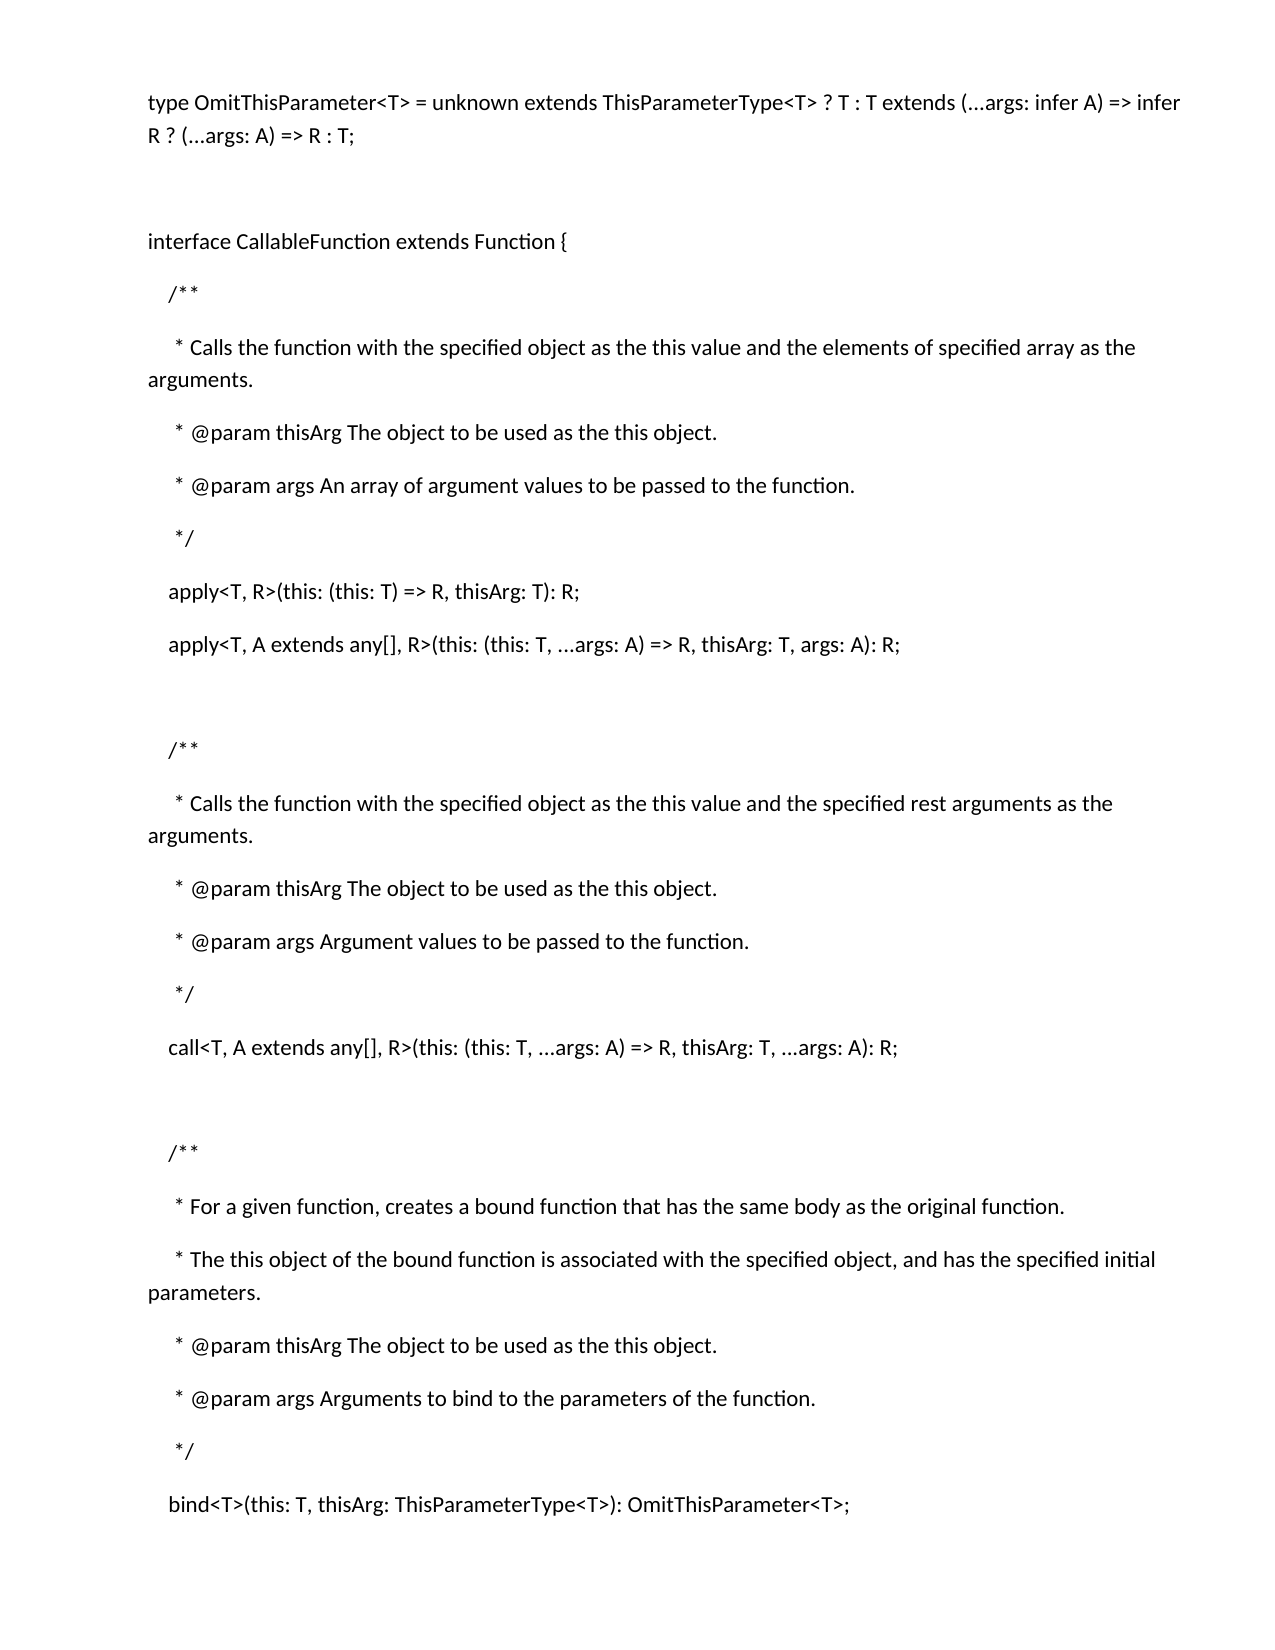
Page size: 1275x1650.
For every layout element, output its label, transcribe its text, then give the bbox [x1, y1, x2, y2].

text * @param thisArg The object to be used as the this object. [148, 1331, 1186, 1359]
text /** [148, 1139, 1186, 1167]
text apply<T, A extends any[], R>(this: (this: T, ...args: A) => R, thisArg: T, args: A): R; [148, 630, 1186, 658]
text call<T, A extends any[], R>(this: (this: T, ...args: A) => R, thisArg: T, ...args: A): R; [148, 1033, 1186, 1061]
text * @param thisArg The object to be used as the this object. [148, 874, 1186, 902]
text * @param args Arguments to bind to the parameters of the function. [148, 1384, 1186, 1412]
text * For a given function, creates a bound function that has the same body as the original function. [148, 1192, 1186, 1221]
text bind<T>(this: T, thisArg: ThisParameterType<T>): OmitThisParameter<T>; [148, 1490, 1186, 1518]
text apply<T, R>(this: (this: T) => R, thisArg: T): R; [148, 577, 1186, 605]
text */ [148, 524, 1186, 552]
text /** [148, 280, 1186, 308]
text * @param thisArg The object to be used as the this object. [148, 418, 1186, 446]
text * @param args An array of argument values to be passed to the function. [148, 471, 1186, 499]
text * Calls the function with the specified object as the this value and the elements of specified array as the arguments. [148, 333, 1186, 393]
text */ [148, 980, 1186, 1008]
text * The this object of the bound function is associated with the specified object, and has the specified initial parameters. [148, 1246, 1186, 1306]
text type OmitThisParameter<T> = unknown extends ThisParameterType<T> ? T : T extends (...args: infer A) => infer R ? (...args: A) => R : T; [148, 88, 1186, 149]
text /** [148, 736, 1186, 764]
text */ [148, 1437, 1186, 1465]
text interface CallableFunction extends Function { [148, 227, 1186, 255]
text * @param args Argument values to be passed to the function. [148, 927, 1186, 955]
text * Calls the function with the specified object as the this value and the specified rest arguments as the arguments. [148, 789, 1186, 849]
